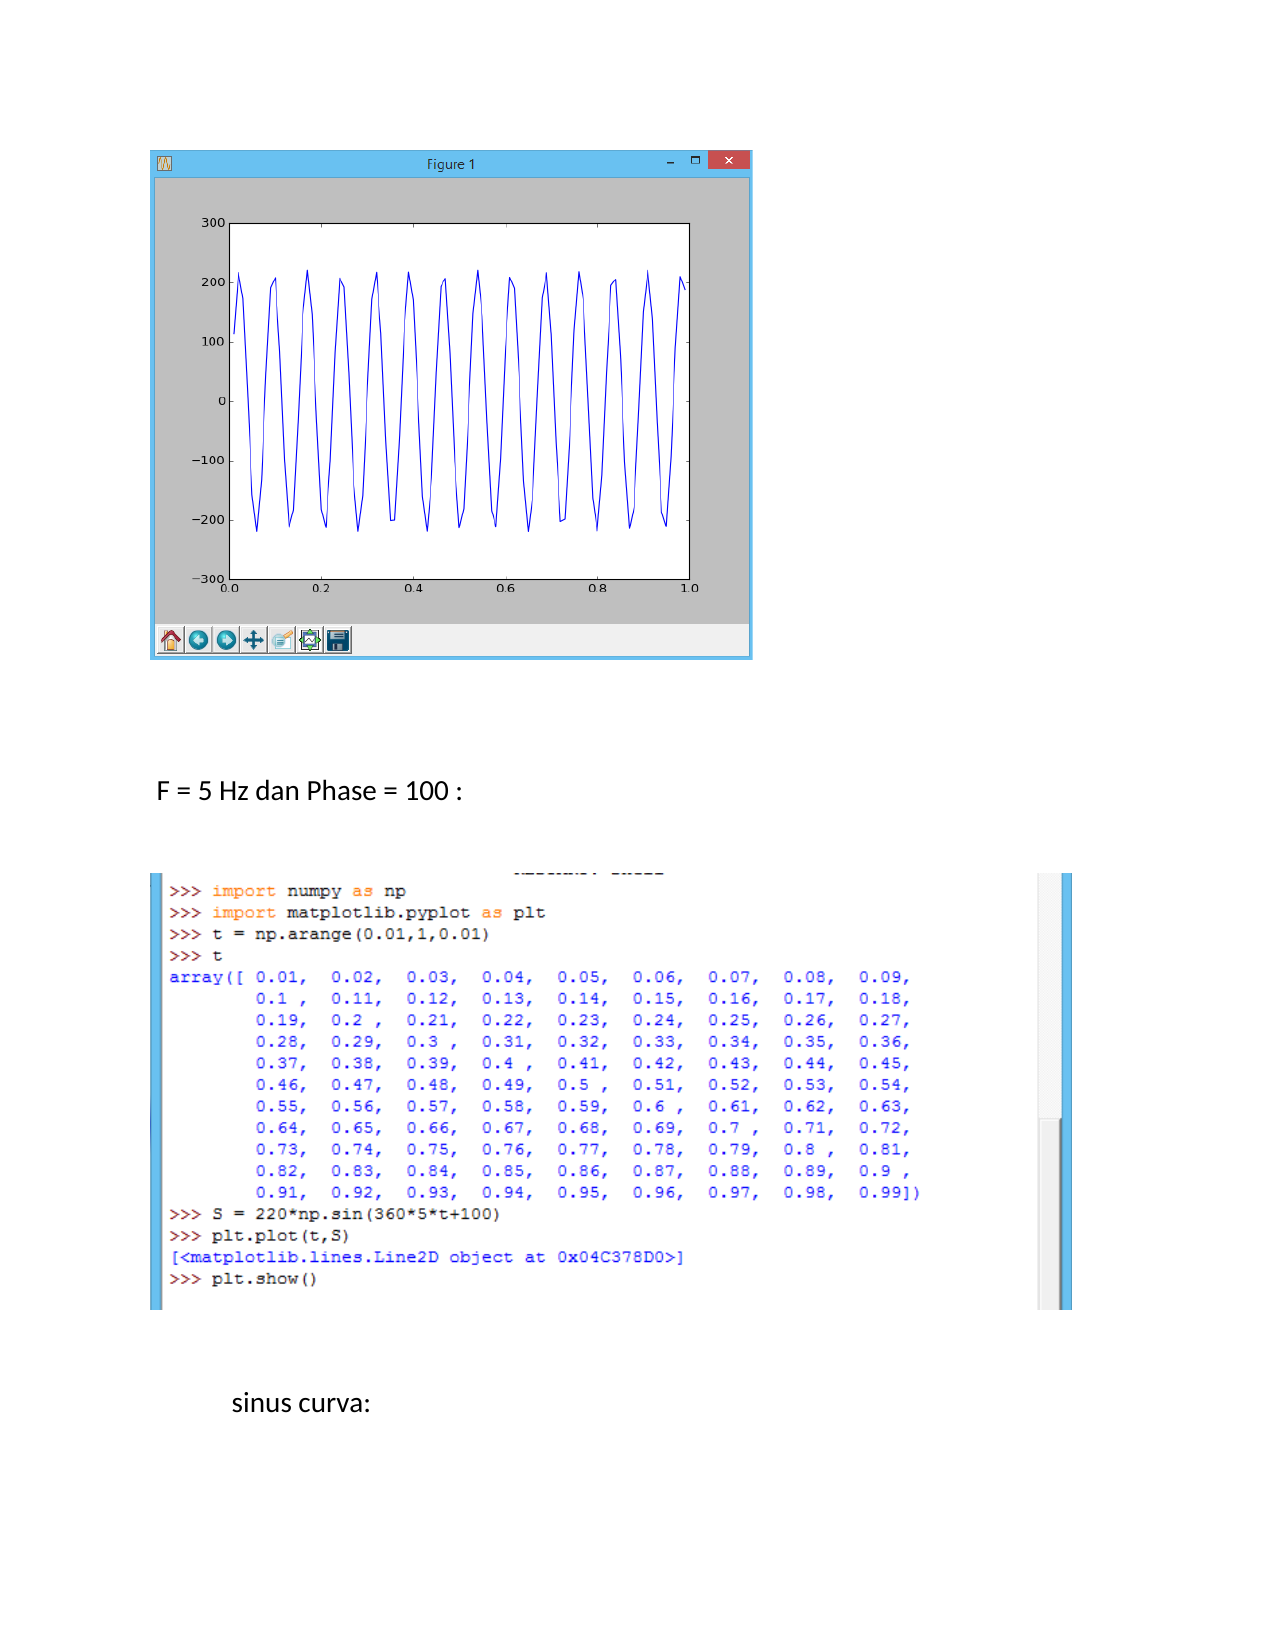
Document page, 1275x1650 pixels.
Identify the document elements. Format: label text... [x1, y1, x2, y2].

picture [150, 873, 1072, 1310]
picture [150, 150, 753, 660]
text F = 5 Hz dan Phase = 100 : [150, 772, 1125, 808]
list sinus curva: [225, 1384, 1125, 1419]
